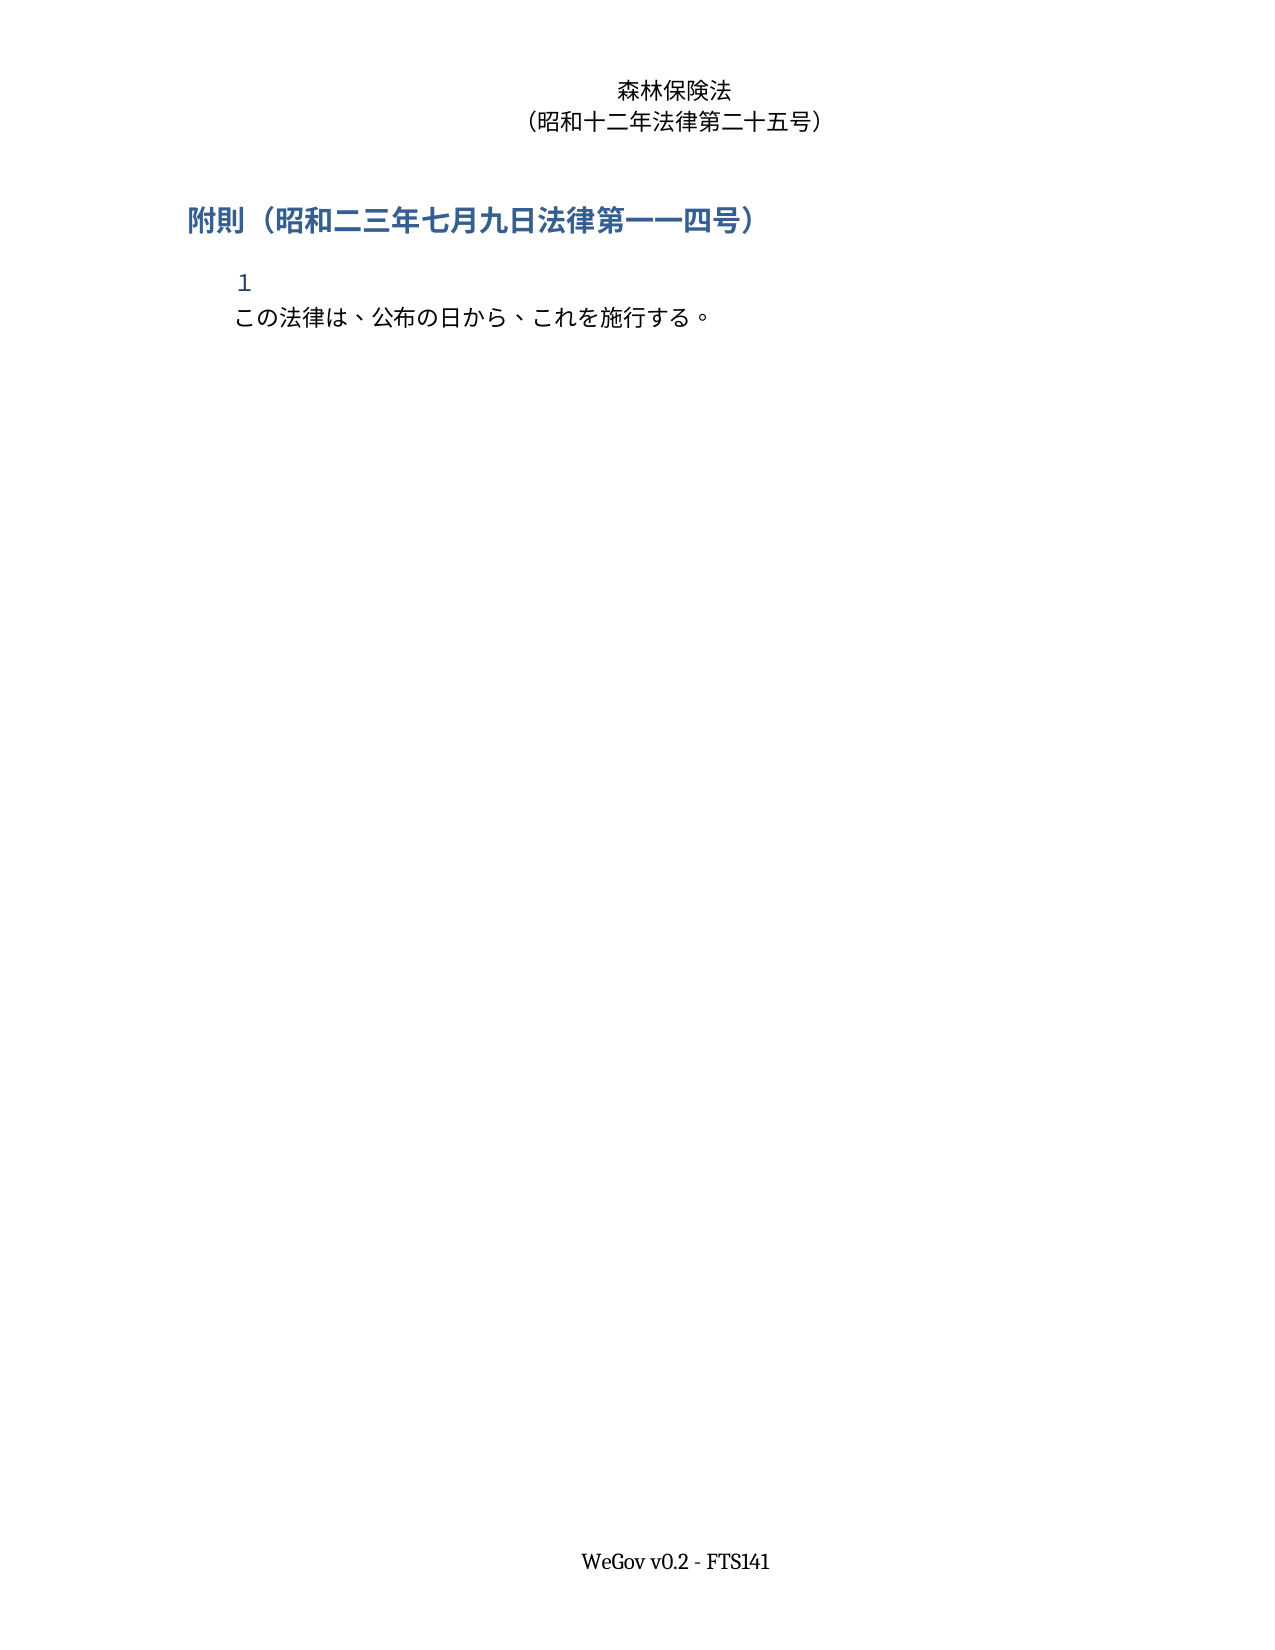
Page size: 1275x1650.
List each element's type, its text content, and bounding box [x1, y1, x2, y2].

subtitle １ [233, 266, 1087, 298]
subtitle 附則（昭和二三年七月九日法律第一一四号） [187, 200, 1087, 240]
text この法律は、公布の日から、これを施行する。 [233, 302, 1087, 334]
